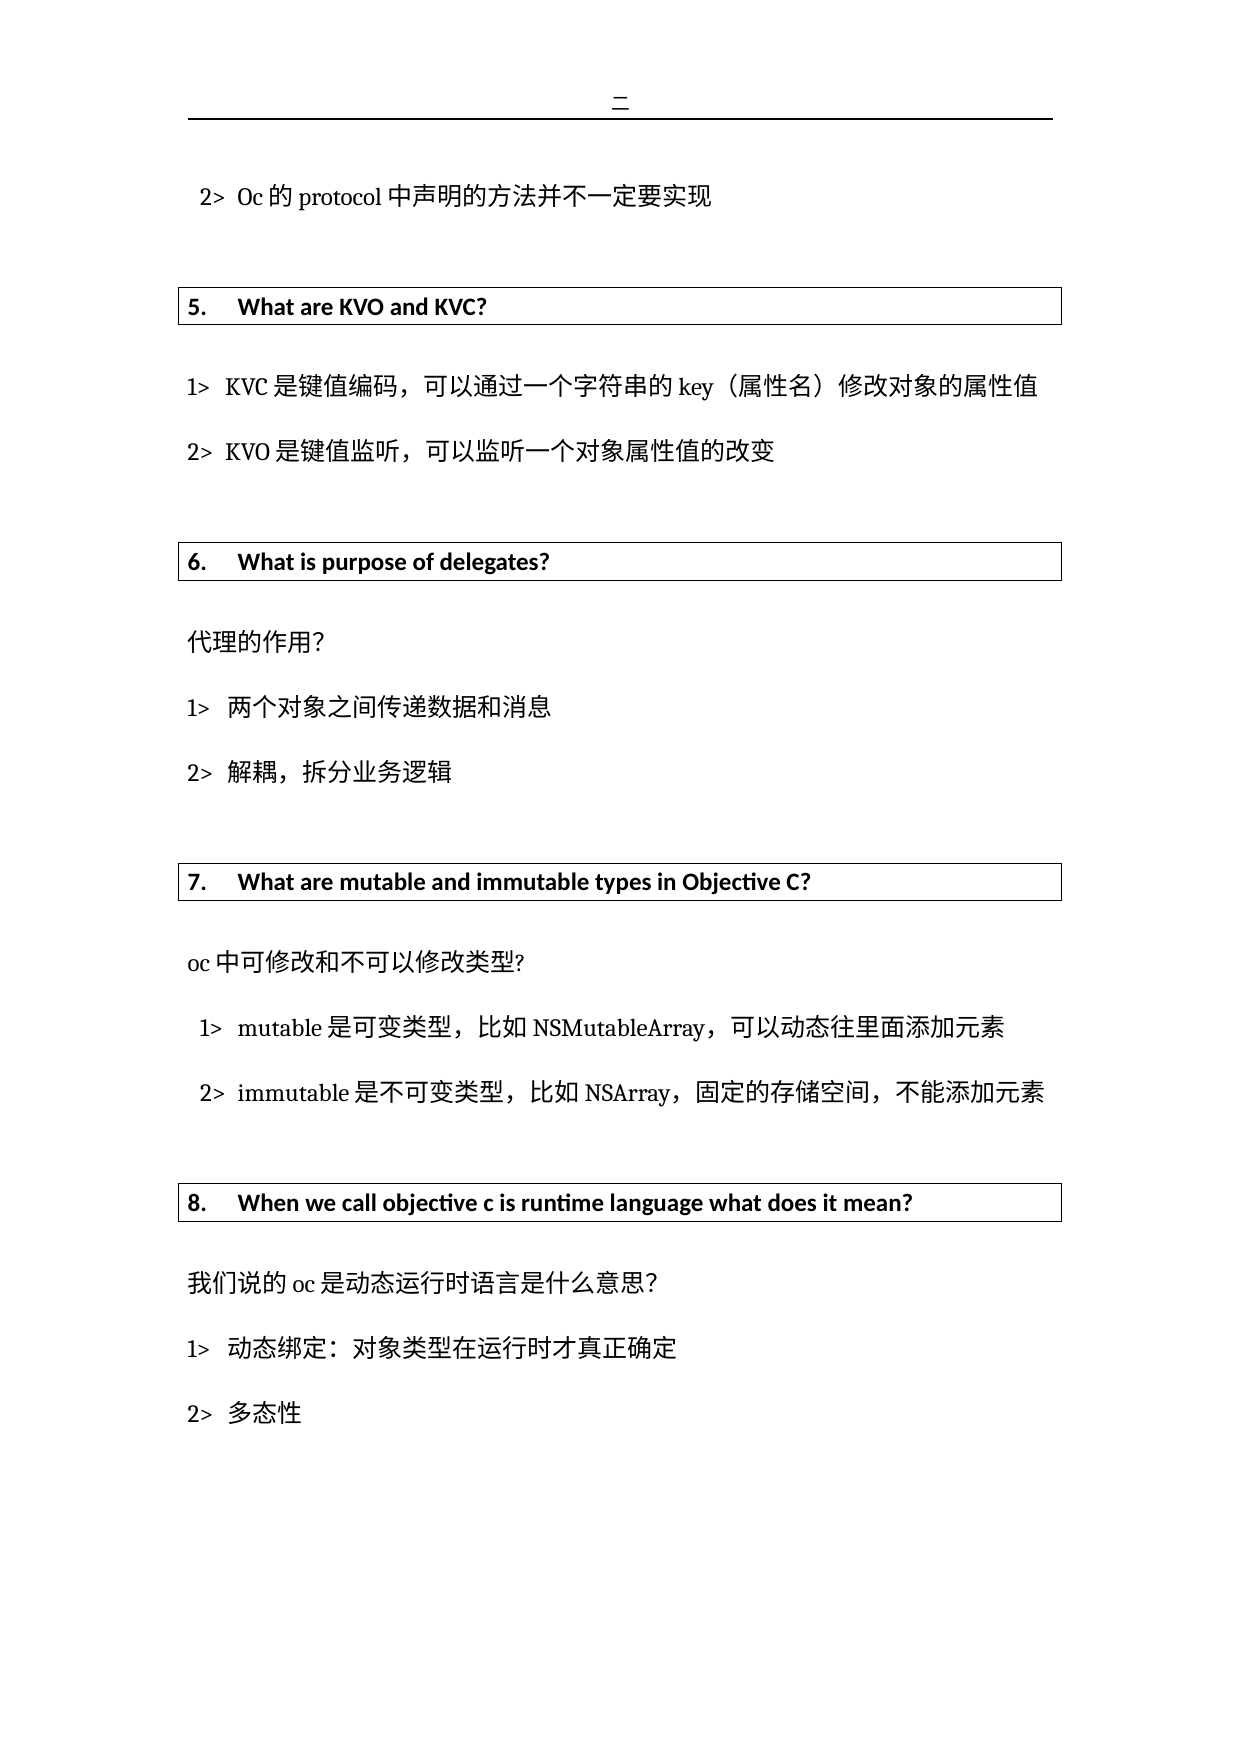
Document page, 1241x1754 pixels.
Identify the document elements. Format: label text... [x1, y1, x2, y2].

list KVC是键值编码，可以通过一个字符串的key（属性名）修改对象的属性值 [187, 352, 1053, 417]
list 解耦，拆分业务逻辑 [187, 738, 1053, 803]
list 多态性 [187, 1379, 1053, 1444]
list KVO是键值监听，可以监听一个对象属性值的改变 [187, 417, 1053, 482]
list 动态绑定：对象类型在运行时才真正确定 [187, 1314, 1053, 1379]
subtitle What is purpose of delegates? [179, 543, 1061, 580]
list 两个对象之间传递数据和消息 [187, 673, 1053, 738]
text 我们说的oc是动态运行时语言是什么意思？ [187, 1249, 1053, 1314]
list Oc的protocol中声明的方法并不一定要实现 [200, 162, 1053, 227]
text oc中可修改和不可以修改类型? [187, 928, 1053, 993]
subtitle What are KVO and KVC? [179, 288, 1061, 324]
list immutable是不可变类型，比如NSArray，固定的存储空间，不能添加元素 [200, 1058, 1053, 1123]
text 代理的作用？ [187, 608, 1053, 673]
list mutable是可变类型，比如NSMutableArray，可以动态往里面添加元素 [200, 993, 1053, 1058]
subtitle When we call objective c is runtime language what does it mean? [179, 1184, 1061, 1221]
subtitle What are mutable and immutable types in Objective C? [179, 864, 1061, 900]
